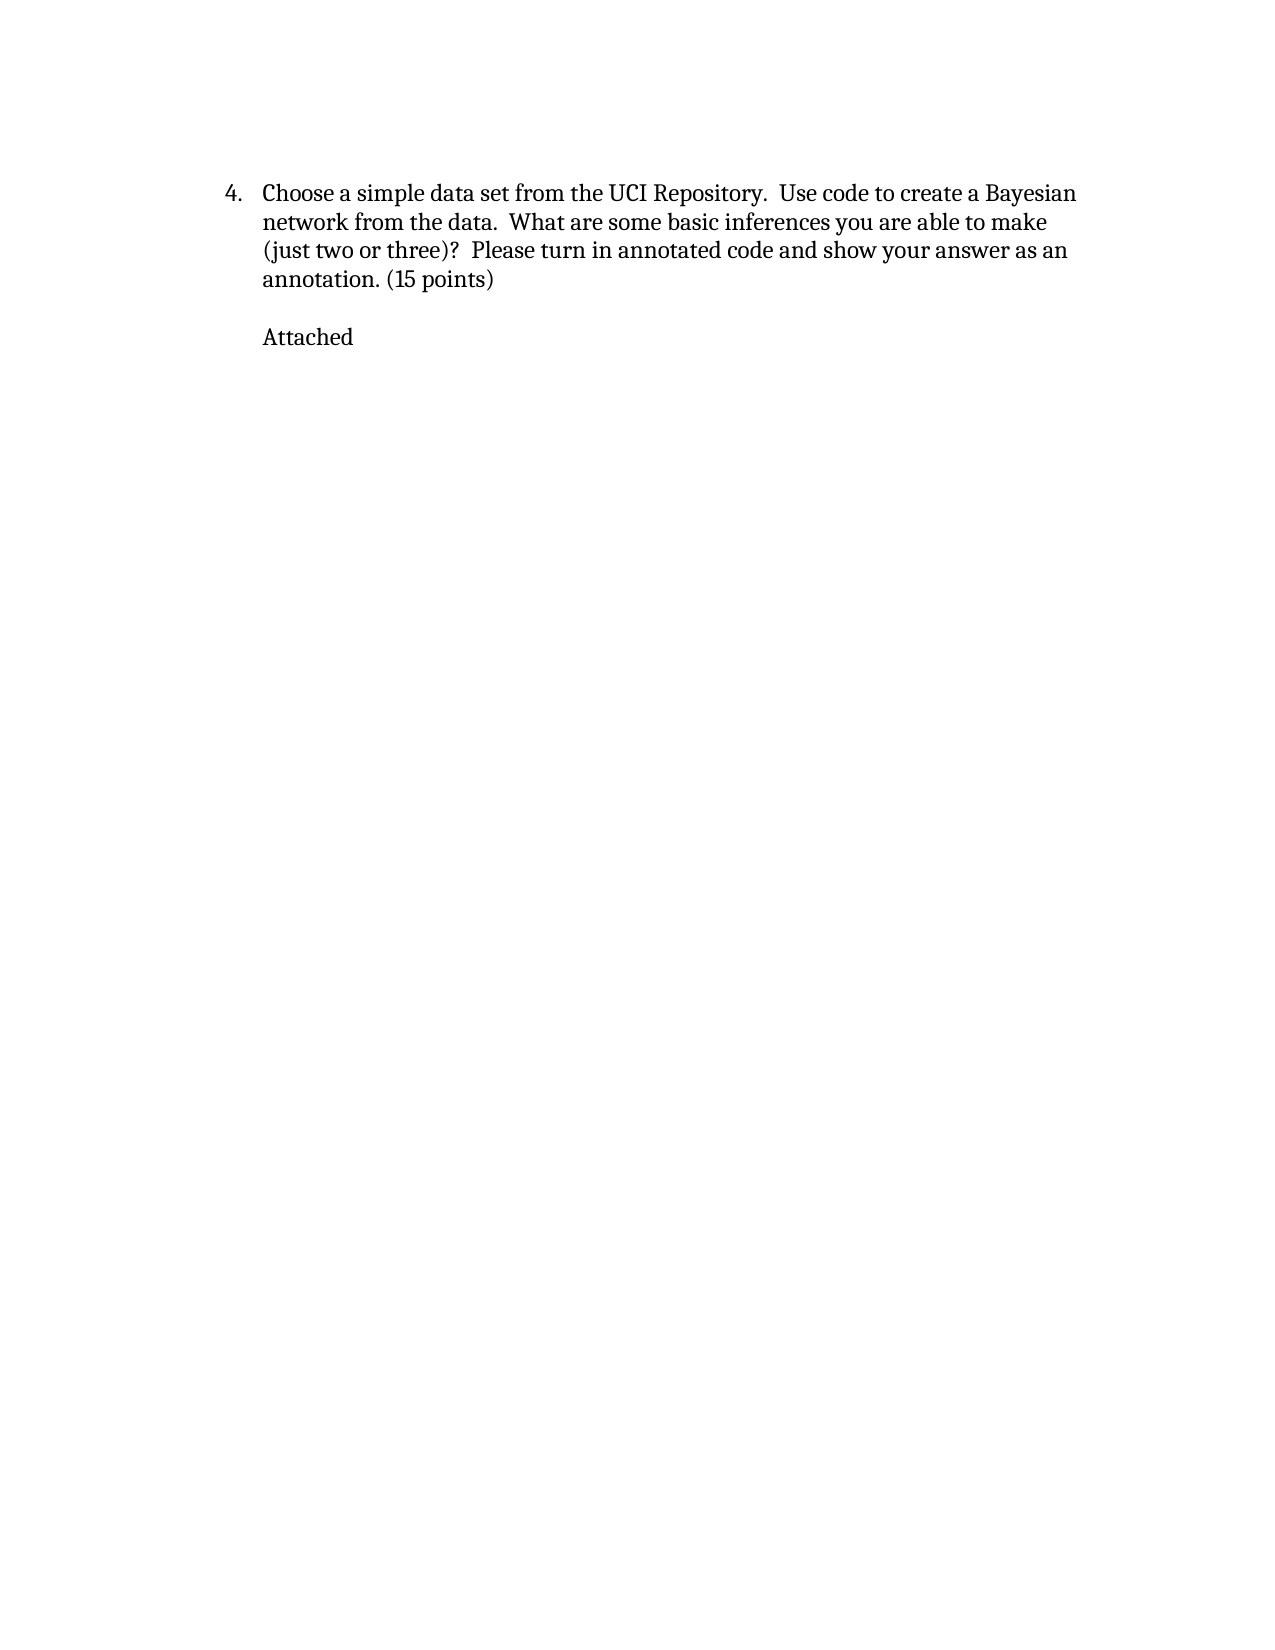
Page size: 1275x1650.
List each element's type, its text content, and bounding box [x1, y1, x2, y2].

text Attached [262, 322, 1087, 351]
list Choose a simple data set from the UCI Repository. Use code to create a Bayesian network from the data. What are some basic inferences you are able to make (just two or three)? Please turn in annotated code and show your answer as an annotation. (15 points) [225, 179, 1087, 294]
